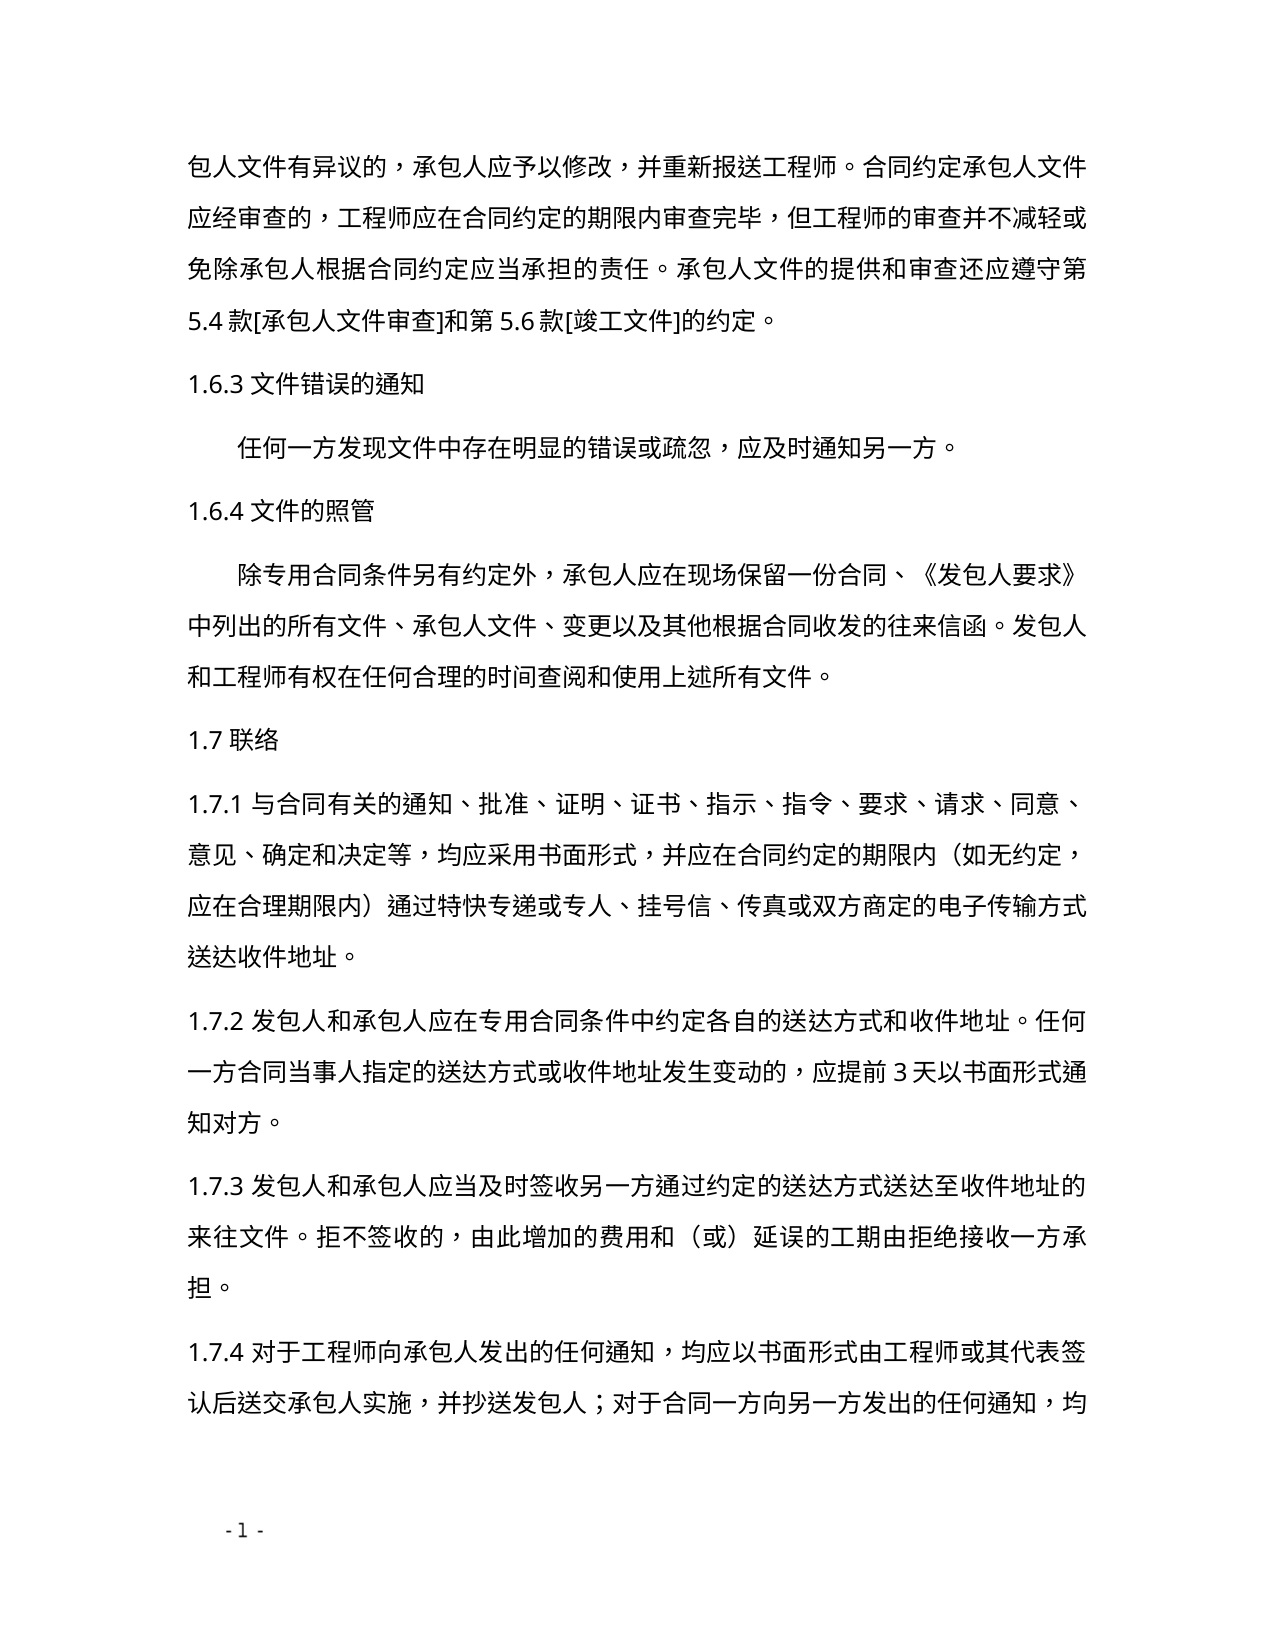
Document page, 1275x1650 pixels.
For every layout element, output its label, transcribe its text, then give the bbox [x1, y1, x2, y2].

text 1.7.3 发包人和承包人应当及时签收另一方通过约定的送达方式送达至收件地址的来往文件。拒不签收的，由此增加的费用和（或）延误的工期由拒绝接收一方承担。 [187, 1169, 1087, 1305]
text 1.7 联络 [187, 723, 1087, 757]
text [187, 1334, 1087, 1419]
text 1.7.1 与合同有关的通知、批准、证明、证书、指示、指令、要求、请求、同意、意见、确定和决定等，均应采用书面形式，并应在合同约定的期限内（如无约定，应在合理期限内）通过特快专递或专人、挂号信、传真或双方商定的电子传输方式送达收件地址。 [187, 786, 1087, 974]
text 除专用合同条件另有约定外，承包人应在现场保留一份合同、《发包人要求》中列出的所有文件、承包人文件、变更以及其他根据合同收发的往来信函。发包人和工程师有权在任何合理的时间查阅和使用上述所有文件。 [187, 557, 1087, 693]
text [187, 150, 1087, 337]
text 1.6.3 文件错误的通知 [187, 367, 1087, 401]
text 任何一方发现文件中存在明显的错误或疏忽，应及时通知另一方。 [187, 430, 1087, 464]
picture [187, 1520, 263, 1566]
text 1.6.4 文件的照管 [187, 494, 1087, 528]
text 1.7.2 发包人和承包人应在专用合同条件中约定各自的送达方式和收件地址。任何一方合同当事人指定的送达方式或收件地址发生变动的，应提前3天以书面形式通知对方。 [187, 1003, 1087, 1139]
